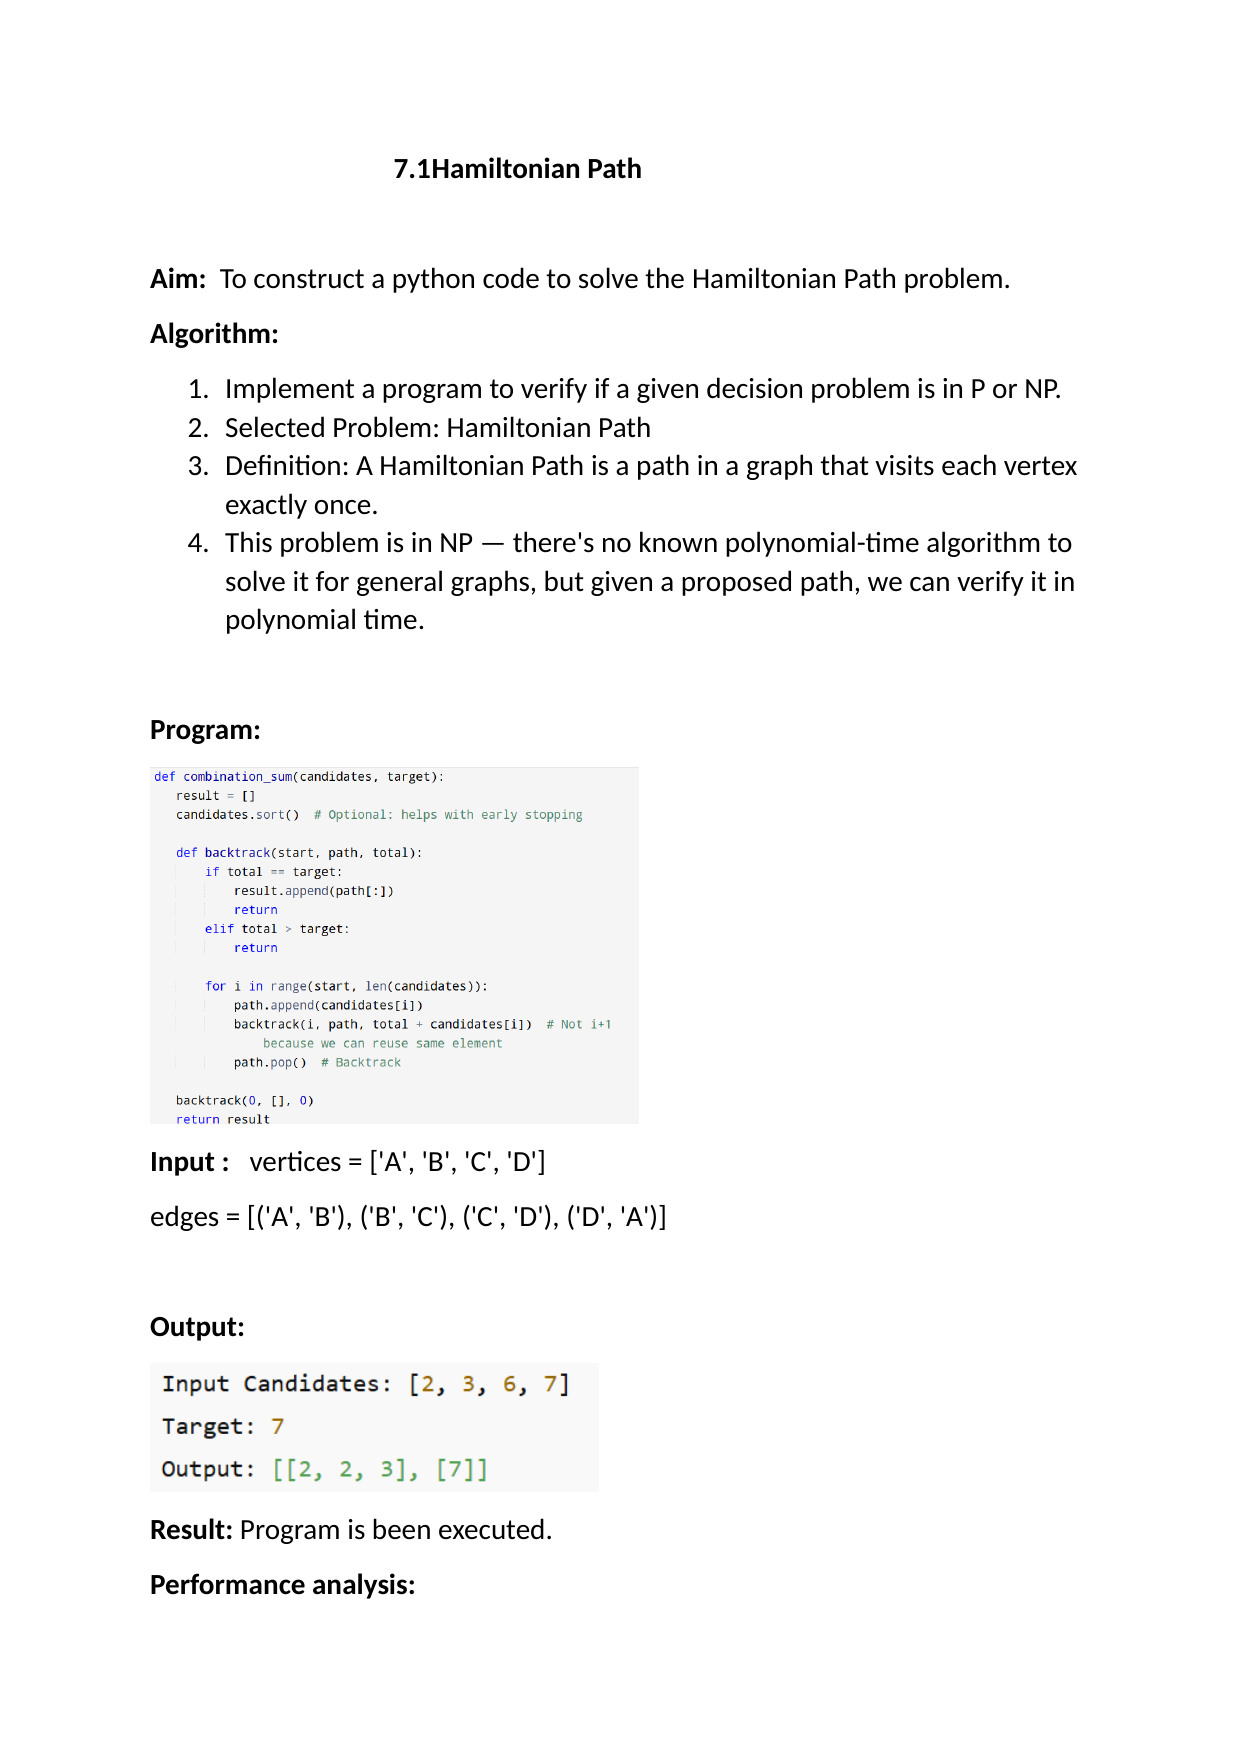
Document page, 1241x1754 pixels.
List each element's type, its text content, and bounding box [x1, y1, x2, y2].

text Output: [150, 1308, 1090, 1344]
list Definition: A Hamiltonian Path is a path in a graph that visits each vertex exactly once. [187, 447, 1090, 522]
picture [150, 1363, 599, 1492]
list This problem is in NP — there's no known polynomial-time algorithm to solve it for general graphs, but given a proposed path, we can verify it in polynomial time. [187, 524, 1090, 637]
picture [150, 766, 639, 1124]
text Aim: To construct a python code to solve the Hamiltonian Path problem. [150, 260, 1090, 296]
text Performance analysis: [150, 1566, 1090, 1601]
text 7.1Hamiltonian Path [150, 150, 1090, 186]
list Selected Problem: Hamiltonian Path [187, 409, 1090, 445]
text Input : vertices = ['A', 'B', 'C', 'D'] [150, 1143, 1090, 1178]
list Implement a program to verify if a given decision problem is in P or NP. [187, 371, 1090, 406]
text edges = [('A', 'B'), ('B', 'C'), ('C', 'D'), ('D', 'A')] [150, 1198, 1090, 1233]
text Result: Program is been executed. [150, 1511, 1090, 1546]
text Program: [150, 711, 1090, 747]
text Algorithm: [150, 315, 1090, 351]
